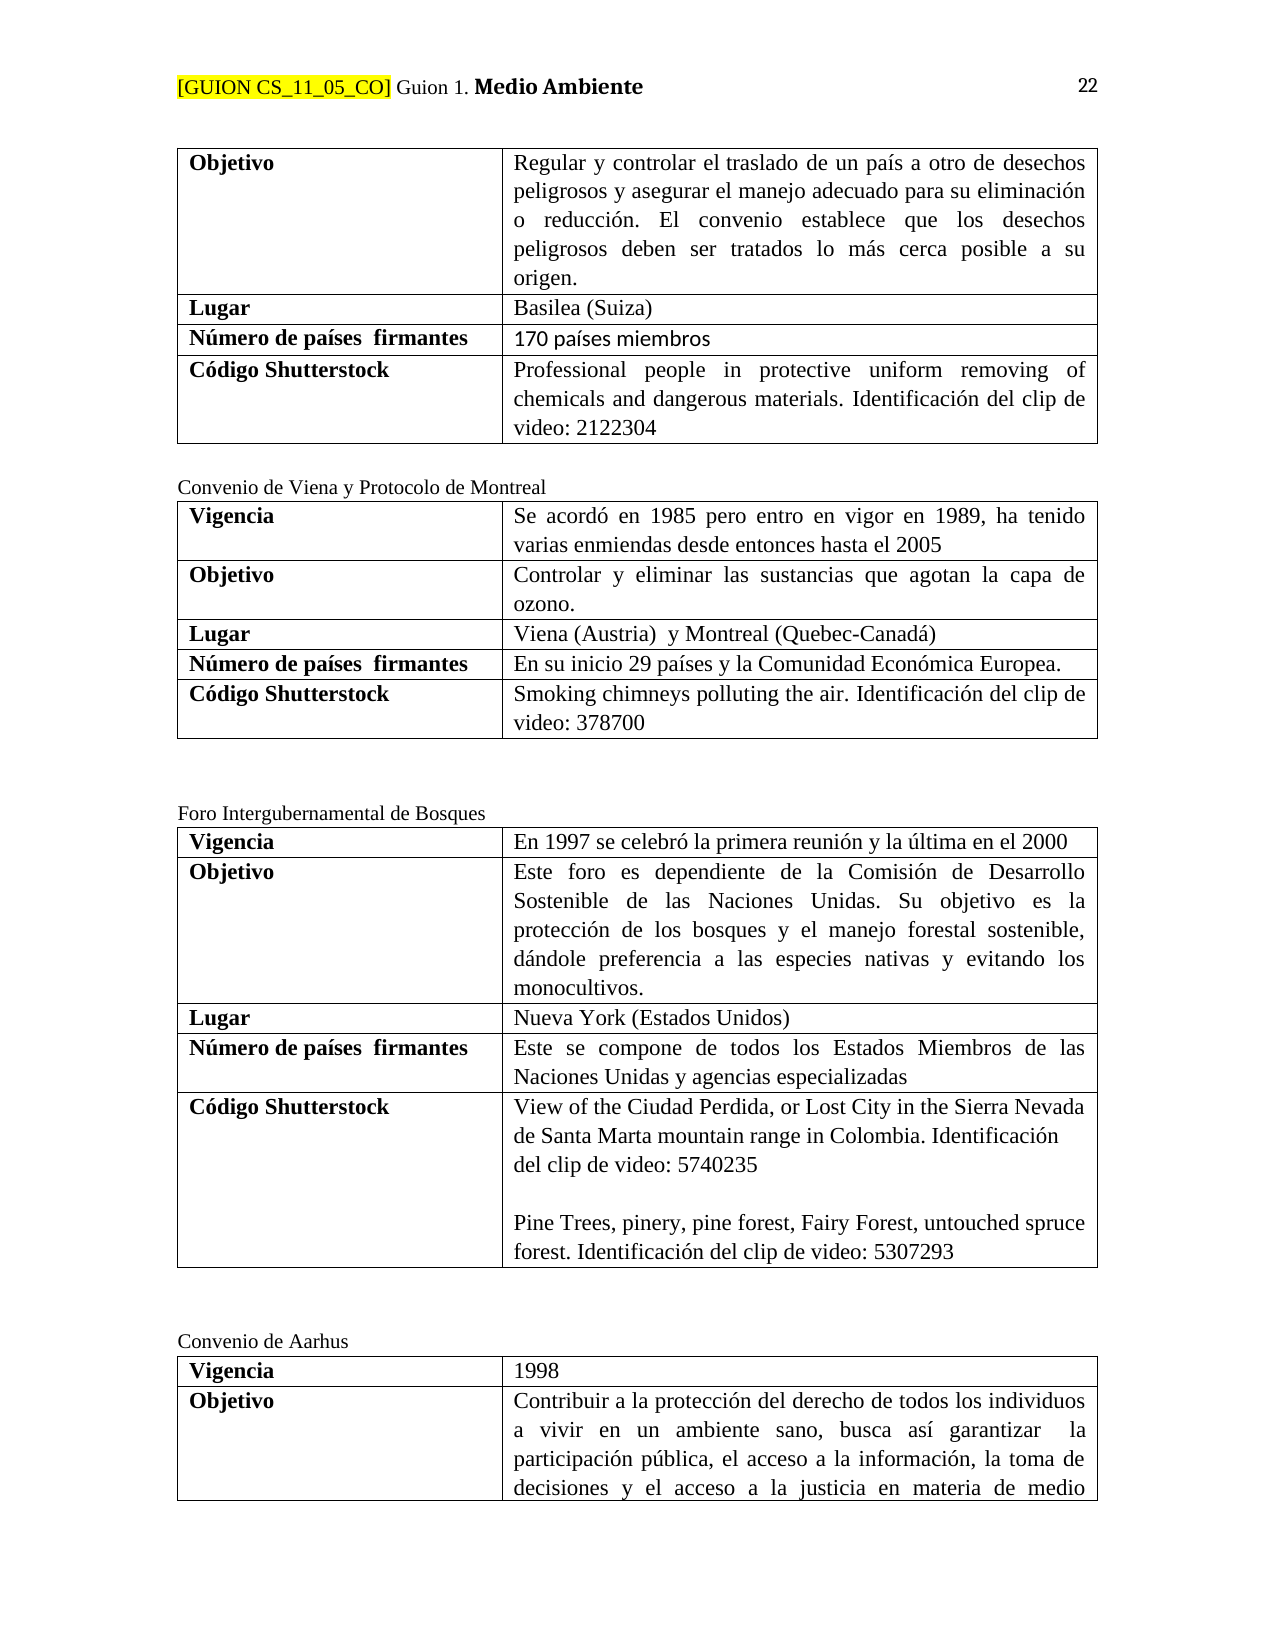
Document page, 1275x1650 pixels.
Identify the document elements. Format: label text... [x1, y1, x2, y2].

table_cell Este se compone de todos los Estados Miembros de las Naciones Unidas y agencias especializadas [503, 1034, 1097, 1092]
table_header 1998 [503, 1357, 1097, 1386]
table_cell 170 países miembros [503, 325, 1097, 355]
table_cell Regular y controlar el traslado de un país a otro de desechos peligrosos y asegurar el manejo adecuado para su eliminación o reducción. El convenio establece que los desechos peligrosos deben ser tratados lo más cerca posible a su origen. [503, 149, 1097, 293]
table_header En 1997 se celebró la primera reunión y la última en el 2000 [503, 828, 1097, 857]
table_cell Objetivo [178, 561, 502, 619]
table_header Vigencia [178, 1357, 502, 1386]
table_cell Viena (Austria) y Montreal (Quebec-Canadá) [503, 620, 1097, 649]
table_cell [503, 1387, 1097, 1500]
table_cell Basilea (Suiza) [503, 295, 1097, 323]
table_cell Número de países firmantes [178, 1034, 502, 1092]
text Foro Intergubernamental de Bosques [177, 801, 1098, 825]
table_cell Número de países firmantes [178, 650, 502, 679]
table_cell Controlar y eliminar las sustancias que agotan la capa de ozono. [503, 561, 1097, 619]
table_cell Nueva York (Estados Unidos) [503, 1004, 1097, 1033]
table_cell Objetivo [178, 858, 502, 1003]
table_cell Lugar [178, 1004, 502, 1033]
table_cell Professional people in protective uniform removing of chemicals and dangerous materials. Identificación del clip de video: 2122304 [503, 356, 1097, 443]
table_cell En su inicio 29 países y la Comunidad Económica Europea. [503, 650, 1097, 679]
table_cell Objetivo [178, 1387, 502, 1500]
table_header Vigencia [178, 828, 502, 857]
table_cell Este foro es dependiente de la Comisión de Desarrollo Sostenible de las Naciones Unidas. Su objetivo es la protección de los bosques y el manejo forestal sostenible, dándole preferencia a las especies nativas y evitando los monocultivos. [503, 858, 1097, 1003]
table_cell Smoking chimneys polluting the air. Identificación del clip de video: 378700 [503, 680, 1097, 738]
table_cell Lugar [178, 620, 502, 649]
table_cell Número de países firmantes [178, 325, 502, 355]
table_cell Objetivo [178, 149, 502, 293]
text Convenio de Aarhus [177, 1329, 1098, 1353]
table_header Se acordó en 1985 pero entro en vigor en 1989, ha tenido varias enmiendas desde entonces hasta el 2005 [503, 502, 1097, 560]
table_cell Código Shutterstock [178, 356, 502, 443]
table_cell View of the Ciudad Perdida, or Lost City in the Sierra Nevada de Santa Marta mountain range in Colombia. Identificación del clip de video: 5740235 Pine Trees, pinery, pine forest, Fairy Forest, untouched spruce forest. Identificación del clip de video: 5307293 [503, 1093, 1097, 1267]
table_header Vigencia [178, 502, 502, 560]
table_cell Código Shutterstock [178, 680, 502, 738]
table_cell Código Shutterstock [178, 1093, 502, 1267]
text Convenio de Viena y Protocolo de Montreal [177, 475, 1098, 499]
table_cell Lugar [178, 295, 502, 323]
